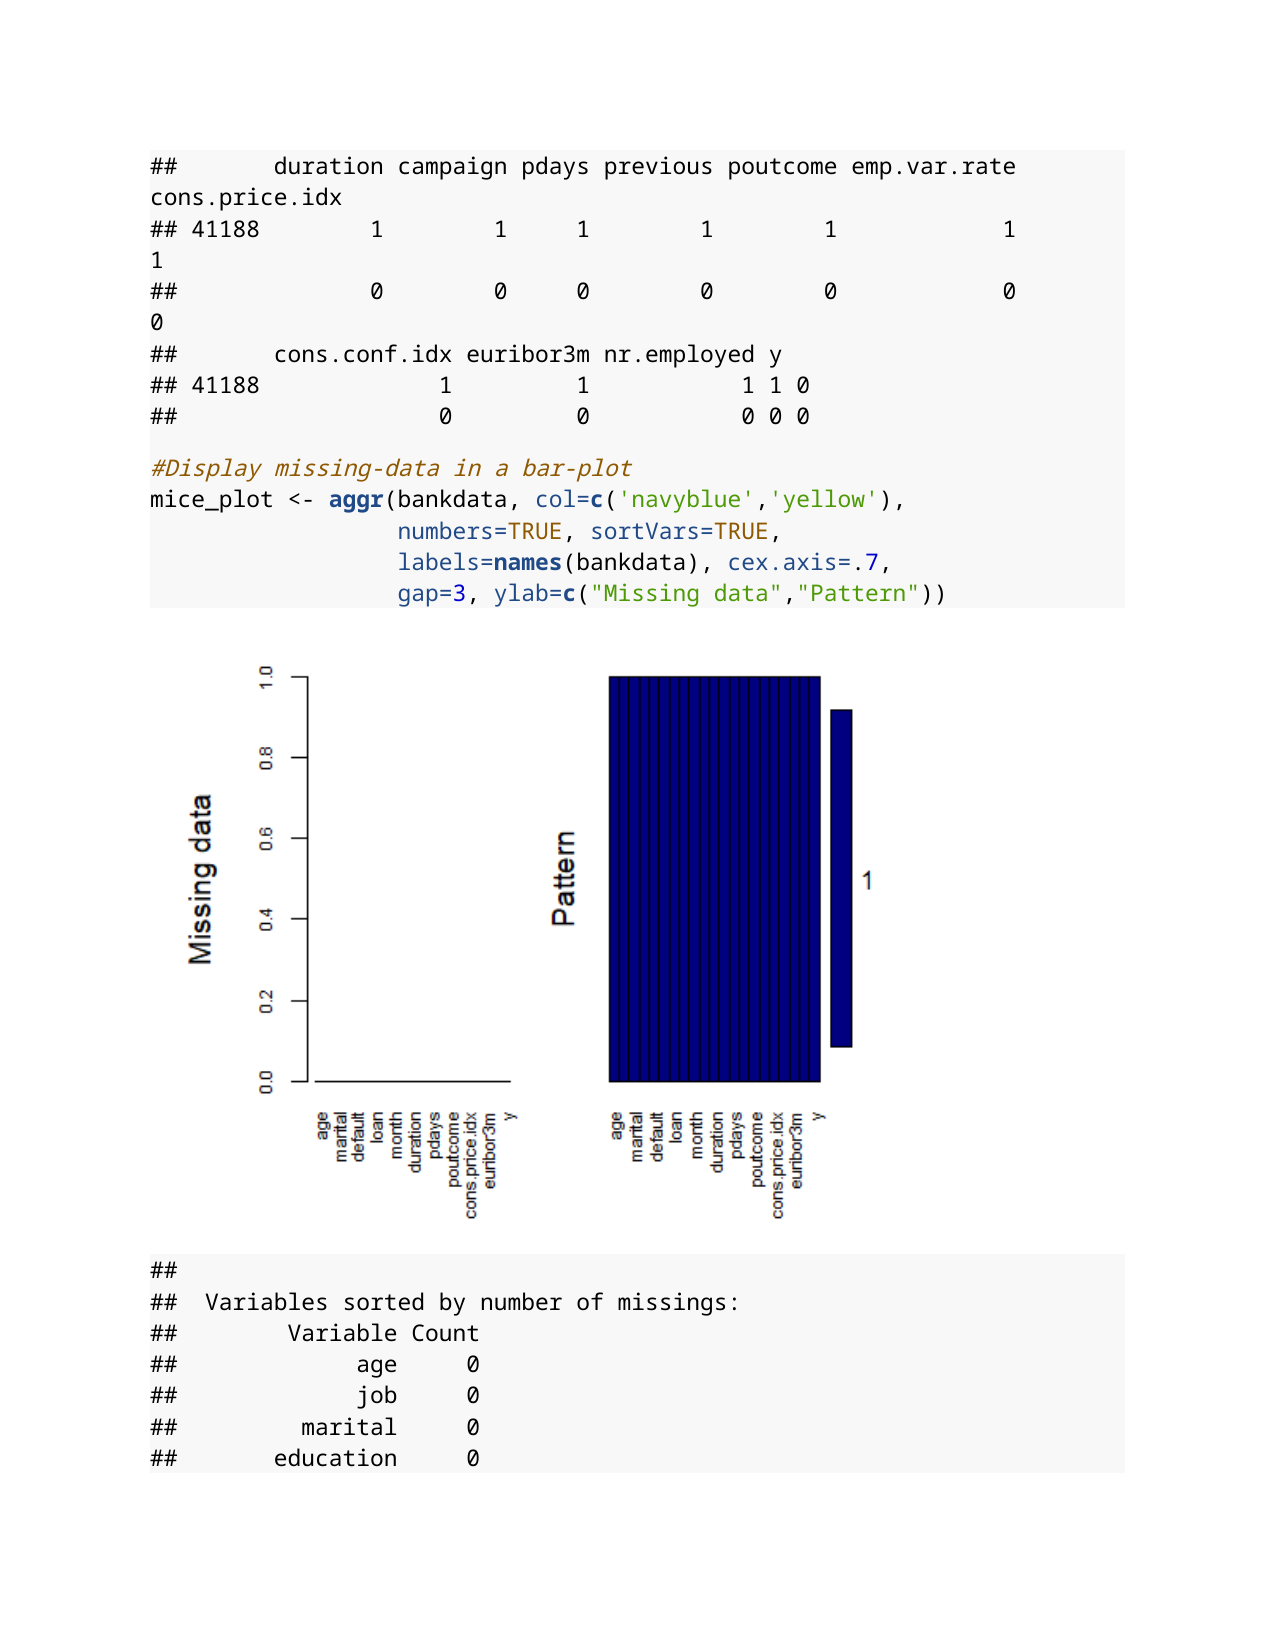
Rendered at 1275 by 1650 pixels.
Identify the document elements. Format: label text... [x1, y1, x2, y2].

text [150, 150, 1125, 431]
text #Display missing-data in a bar-plot mice_plot <- aggr(bankdata, col=c('navyblue','yellow'), numbers=TRUE, sortVars=TRUE, labels=names(bankdata), cex.axis=.7, gap=3, ylab=c("Missing data","Pattern")) [150, 452, 1125, 608]
picture [168, 629, 927, 1236]
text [150, 1254, 1125, 1473]
